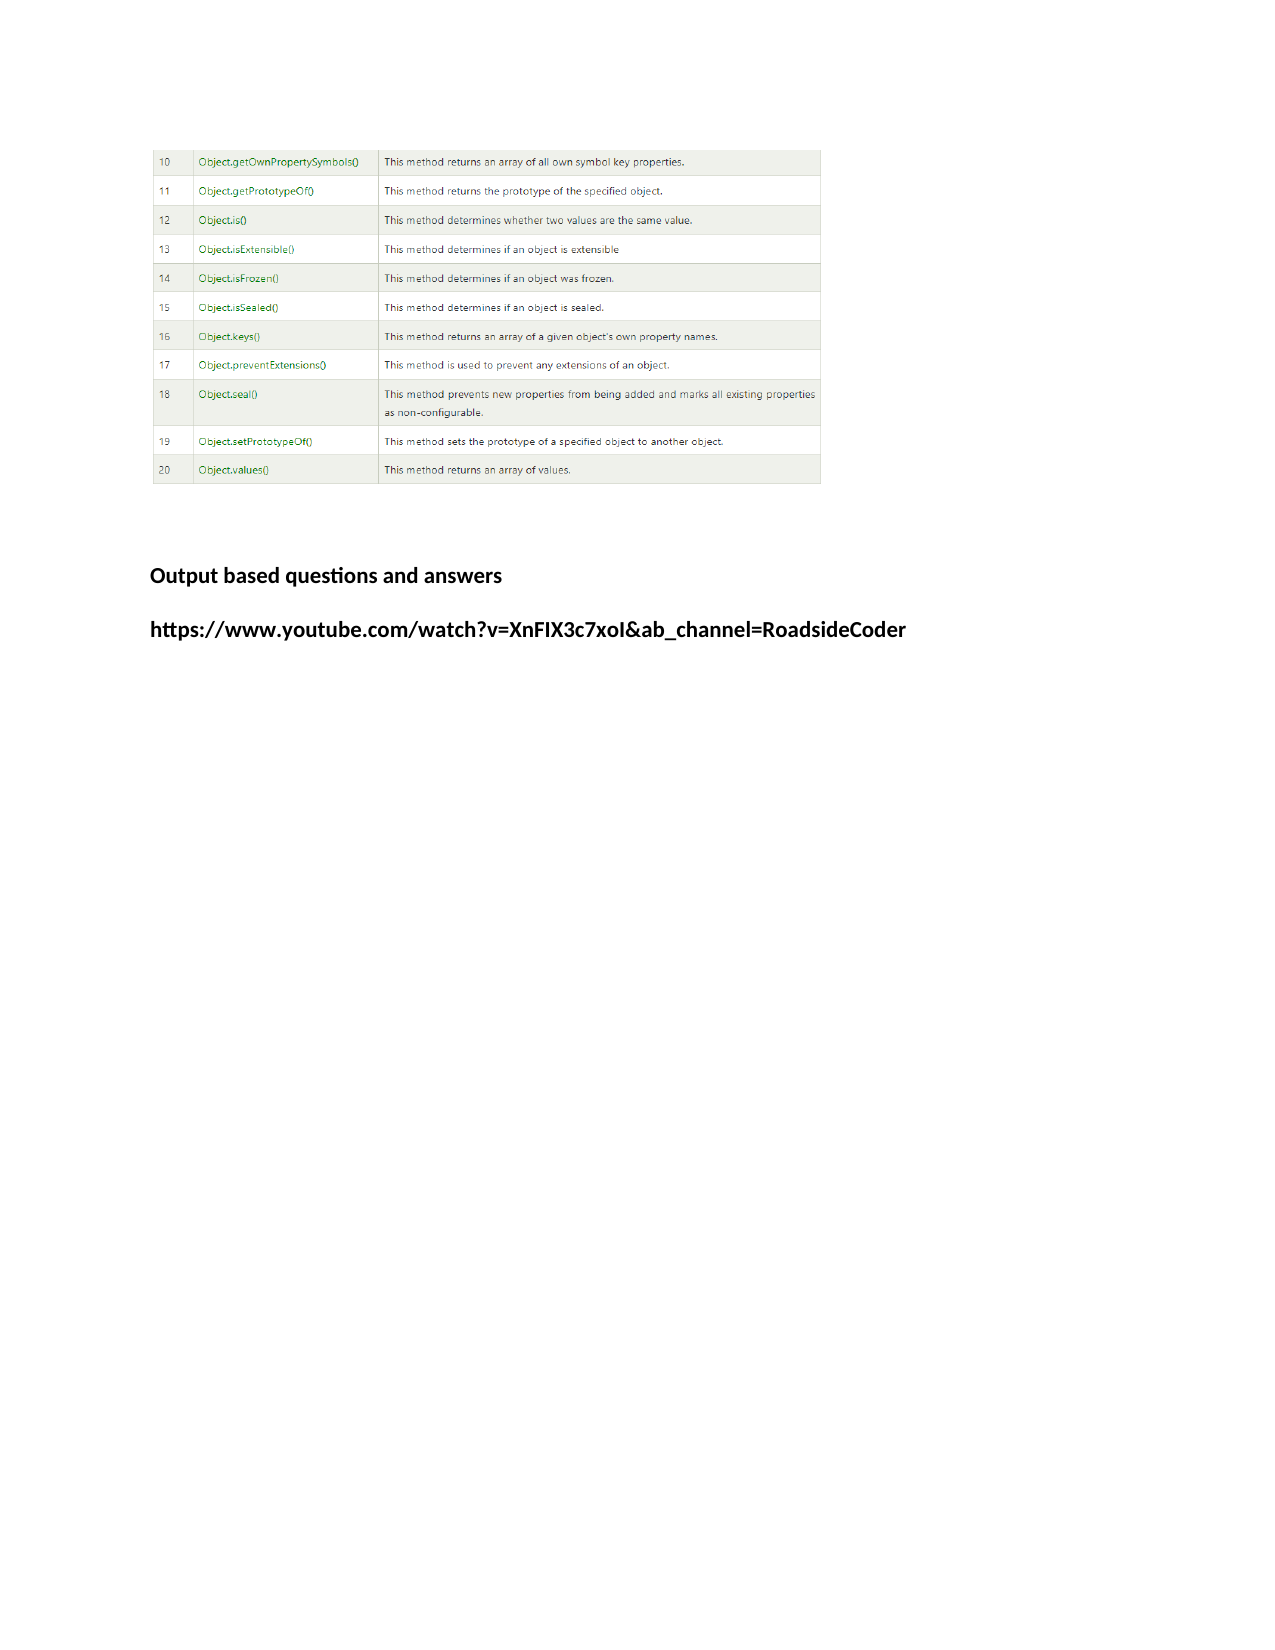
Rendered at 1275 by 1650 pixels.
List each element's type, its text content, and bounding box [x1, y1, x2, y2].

text https://www.youtube.com/watch?v=XnFIX3c7xoI&ab_channel=RoadsideCoder [150, 615, 1125, 643]
picture [150, 150, 830, 484]
text Output based questions and answers [150, 562, 1125, 590]
